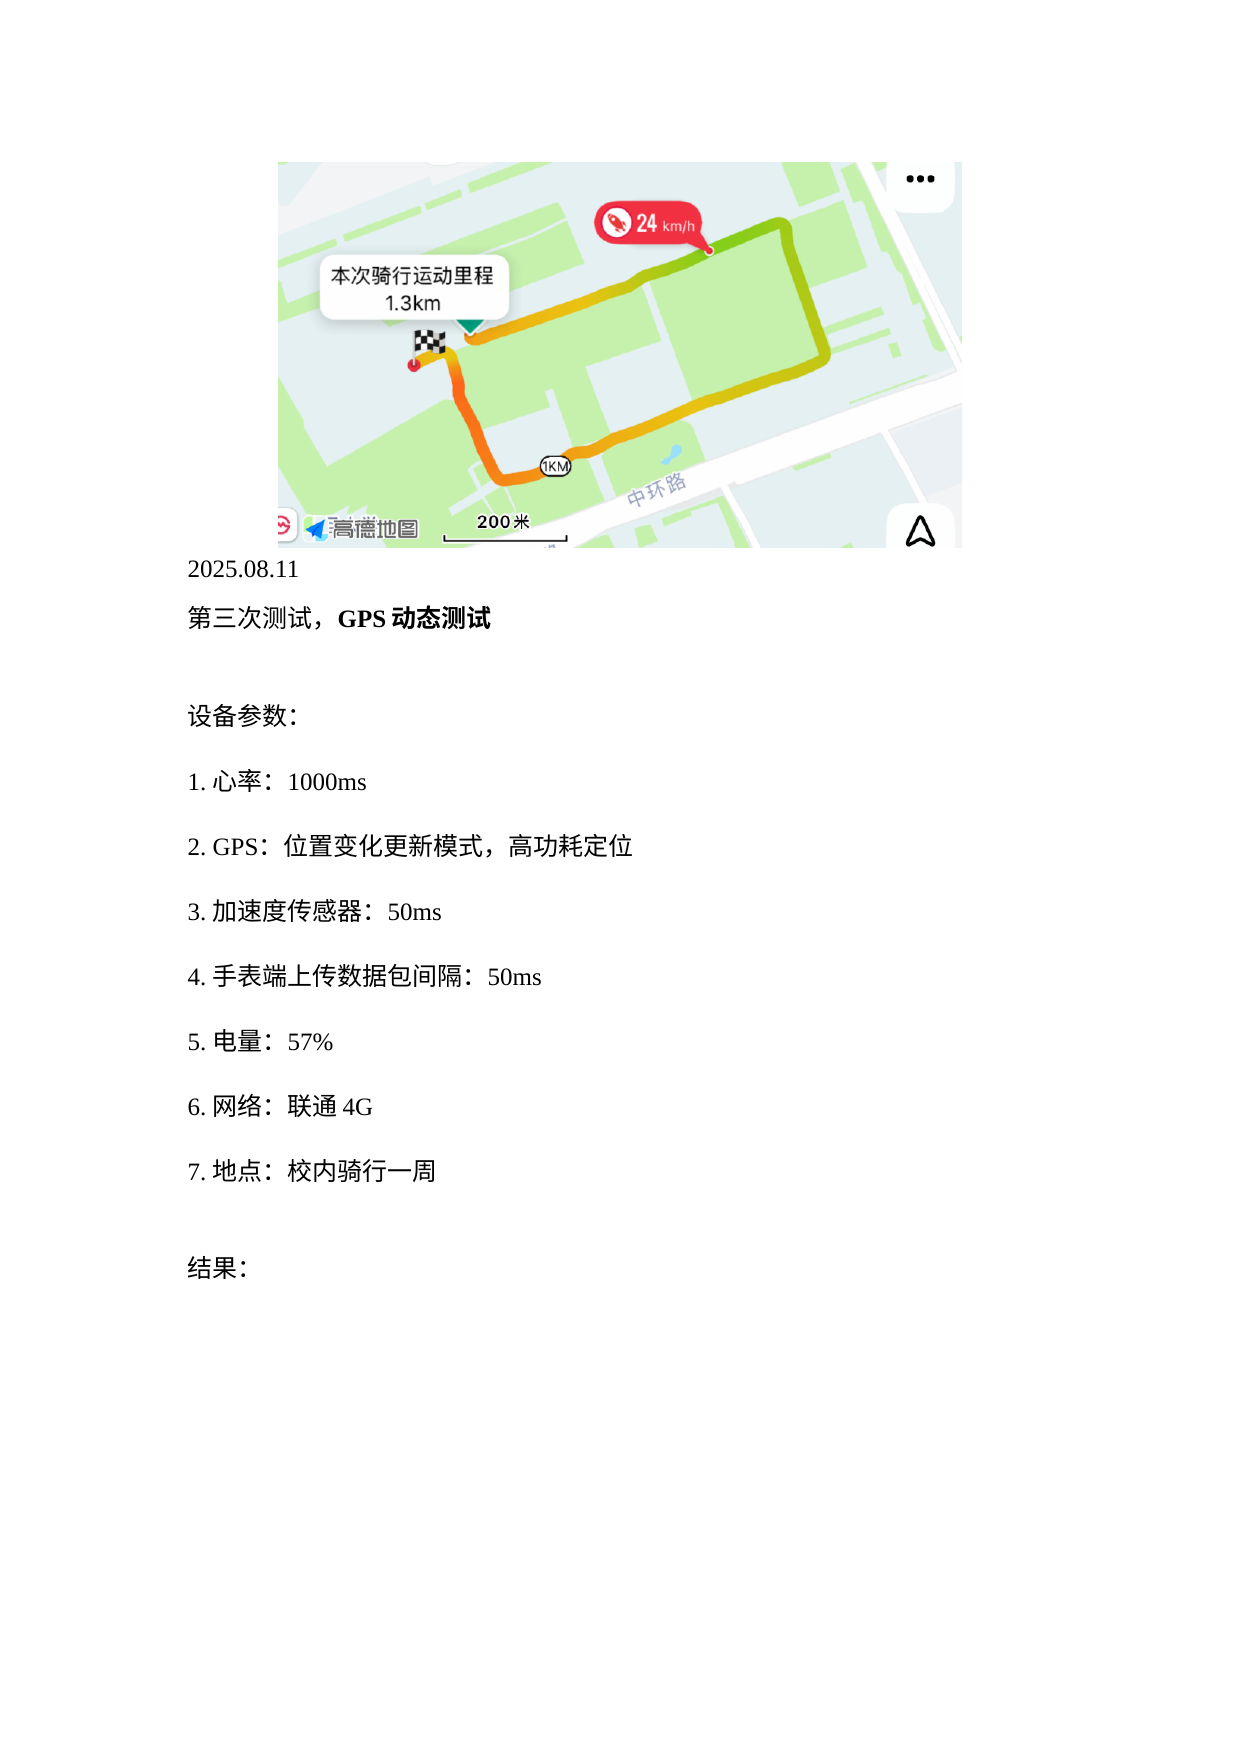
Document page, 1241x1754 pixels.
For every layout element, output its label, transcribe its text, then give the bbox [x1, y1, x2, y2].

picture [278, 162, 963, 548]
list 心率：1000ms [187, 747, 1053, 812]
list GPS：位置变化更新模式，高功耗定位 [187, 812, 1053, 877]
text 第三次测试，GPS动态测试 [187, 584, 1053, 649]
list 加速度传感器：50ms [187, 877, 1053, 942]
text 2025.08.11 [187, 552, 1053, 584]
list 手表端上传数据包间隔：50ms [187, 942, 1053, 1007]
list 设备参数： [187, 682, 1053, 747]
list 网络：联通4G [187, 1072, 1053, 1137]
list 地点：校内骑行一周 [187, 1137, 1053, 1202]
text 结果： [187, 1234, 1053, 1299]
list 电量：57% [187, 1007, 1053, 1072]
